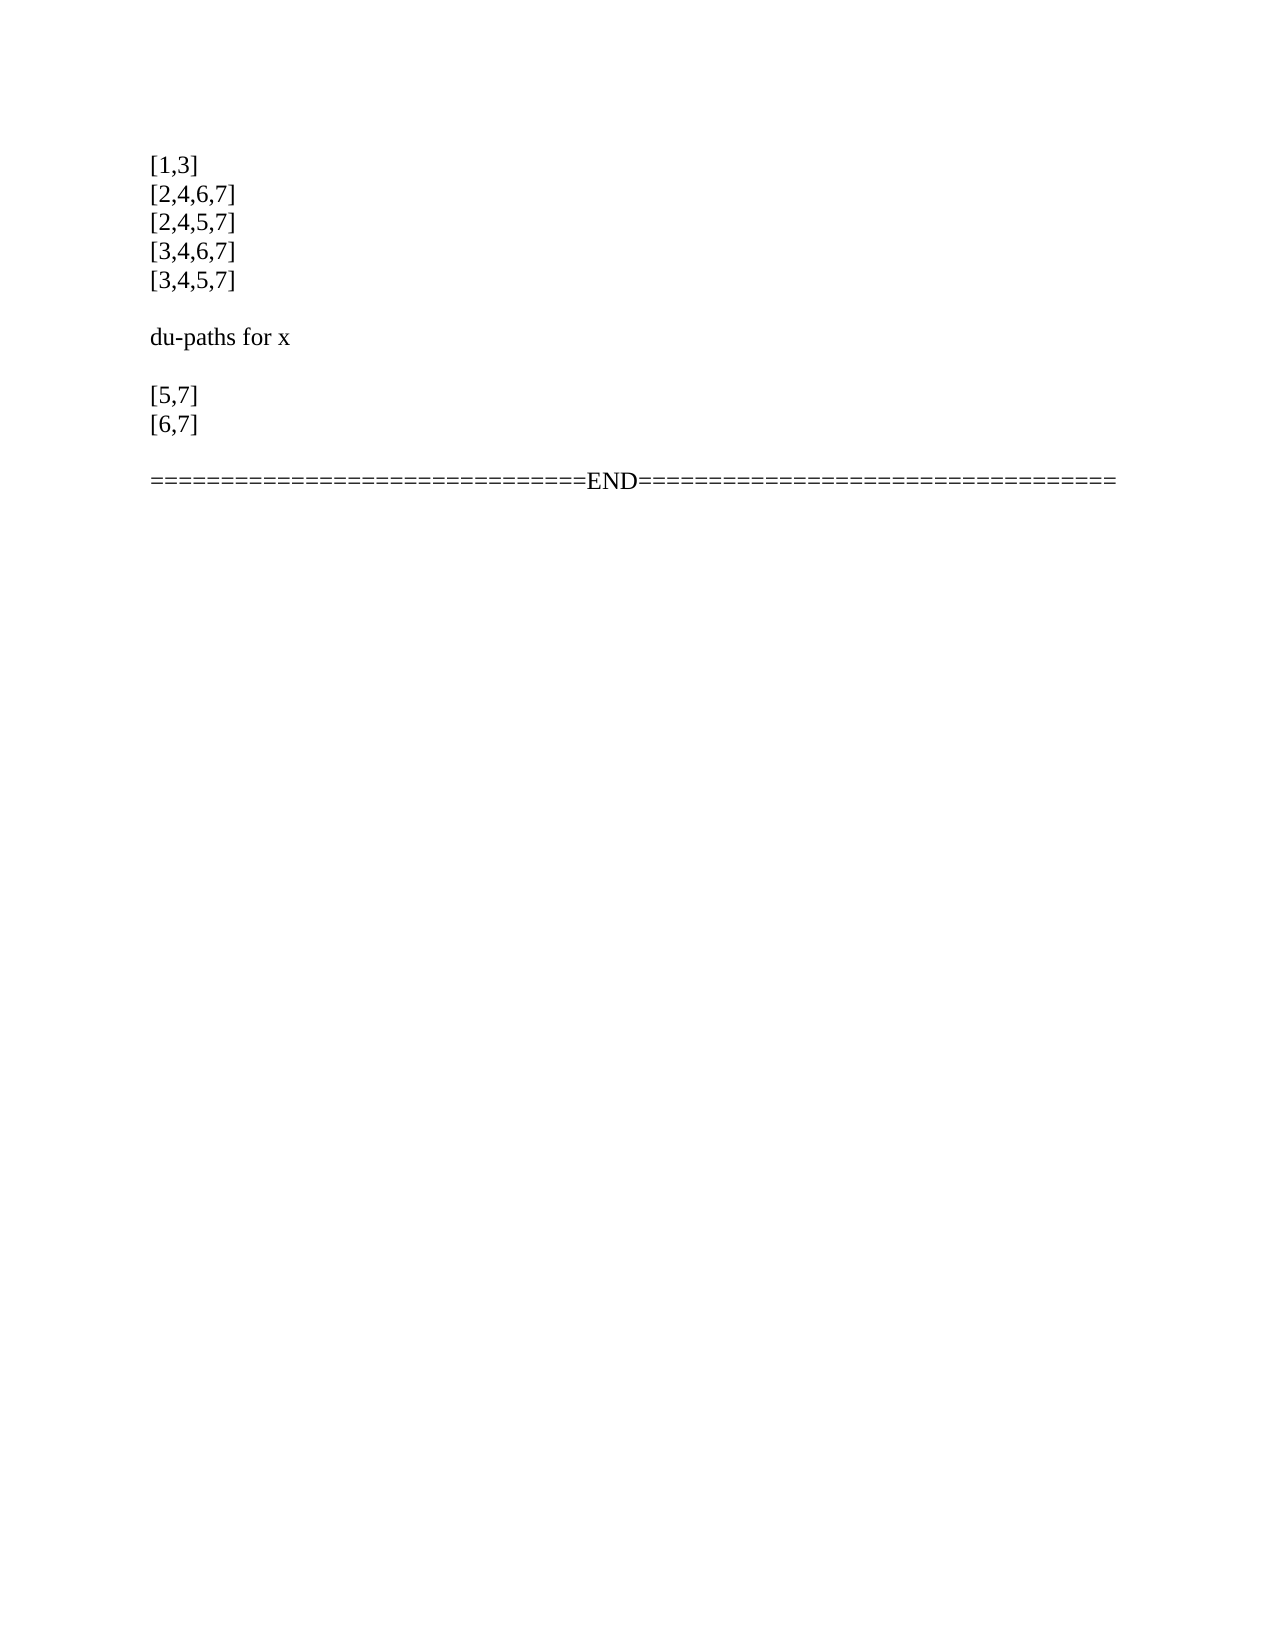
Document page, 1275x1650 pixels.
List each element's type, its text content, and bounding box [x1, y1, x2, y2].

text [3,4,6,7] [150, 236, 1125, 265]
text [2,4,5,7] [150, 207, 1125, 236]
text [1,3] [150, 150, 1125, 179]
text ===============================END================================== [150, 466, 1125, 495]
text [3,4,5,7] [150, 265, 1125, 294]
text [2,4,6,7] [150, 179, 1125, 207]
text [6,7] [150, 409, 1125, 437]
text du-paths for x [150, 322, 1125, 351]
text [5,7] [150, 380, 1125, 409]
